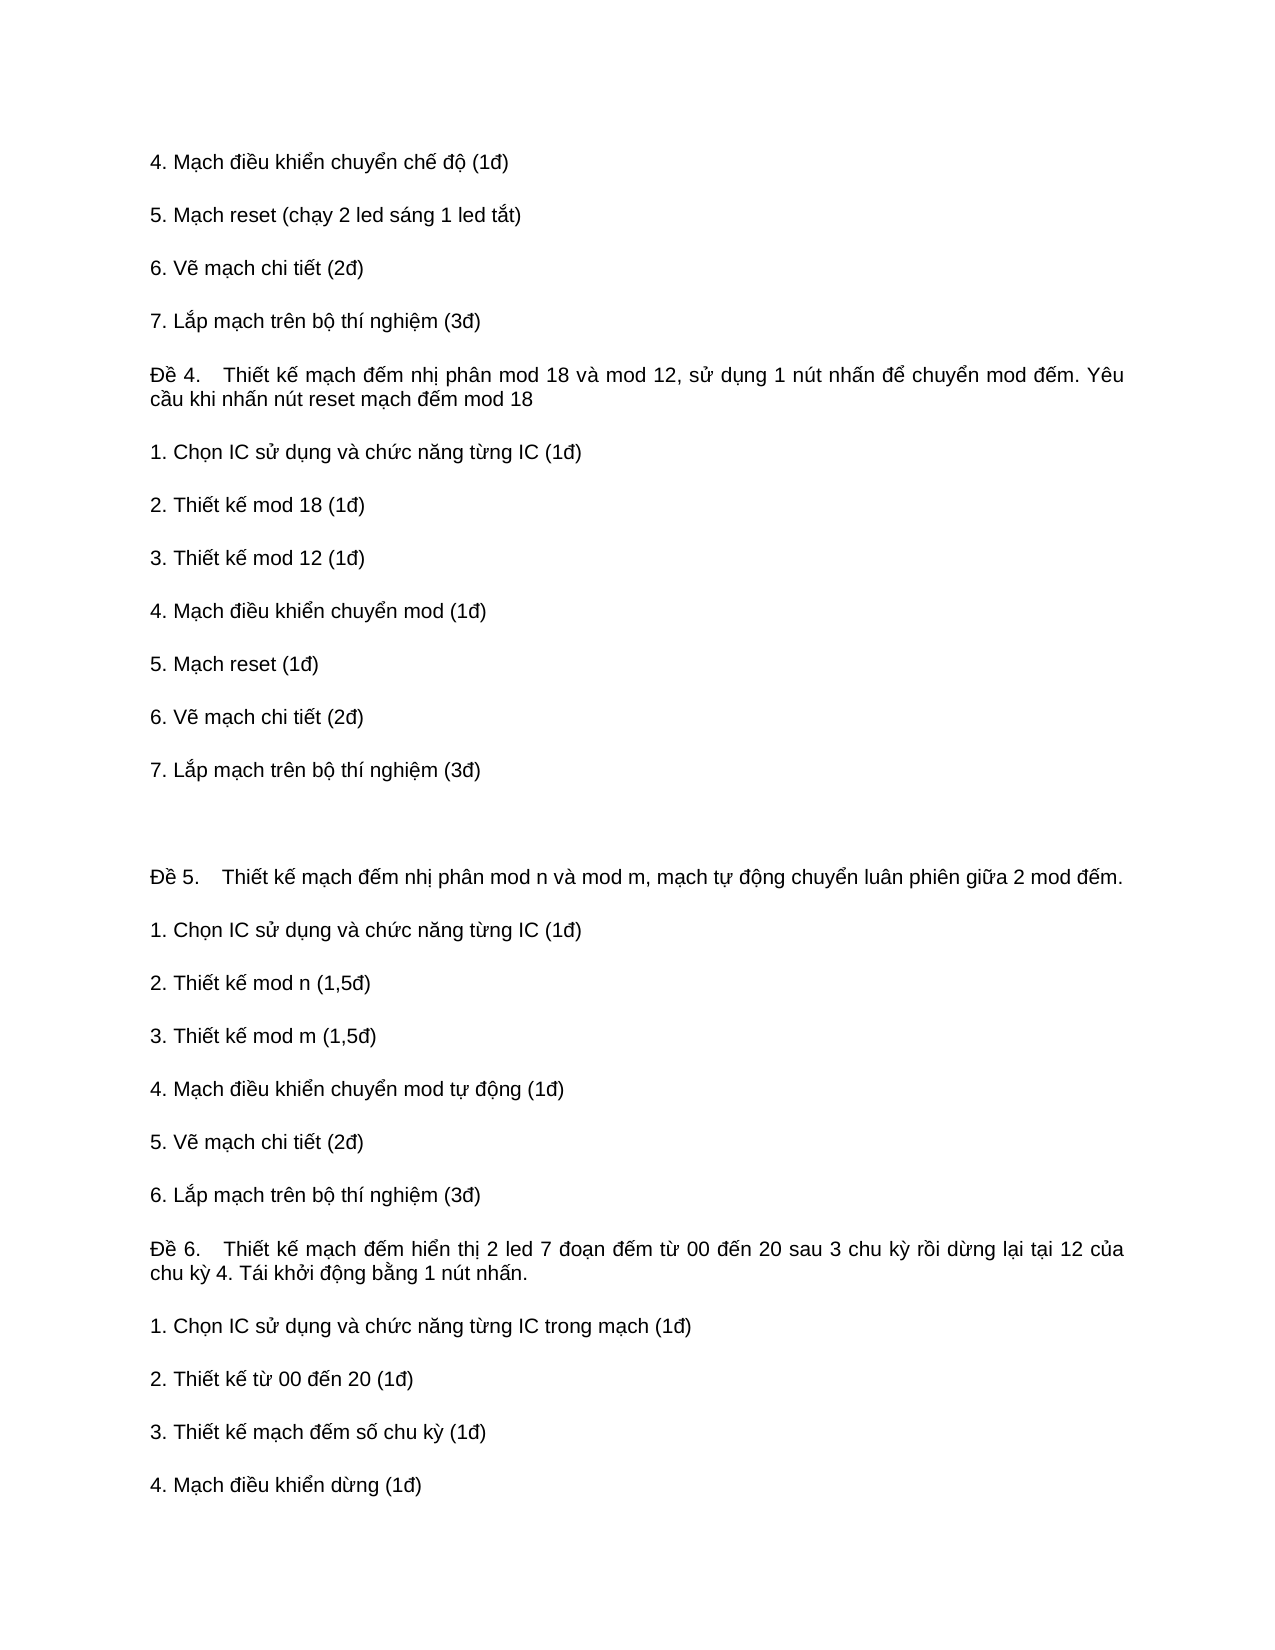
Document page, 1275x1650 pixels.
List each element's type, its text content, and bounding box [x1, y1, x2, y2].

text 5. Mạch reset (1đ) [150, 652, 1125, 676]
text Đề 4. Thiết kế mạch đếm nhị phân mod 18 và mod 12, sử dụng 1 nút nhấn để chuyển mod đếm. Yêu cầu khi nhấn nút reset mạch đếm mod 18 [150, 362, 1125, 410]
text 3. Thiết kế mod m (1,5đ) [150, 1024, 1125, 1048]
text 7. Lắp mạch trên bộ thí nghiệm (3đ) [150, 309, 1125, 333]
text 4. Mạch điều khiển chuyển chế độ (1đ) [150, 150, 1125, 174]
text 3. Thiết kế mod 12 (1đ) [150, 546, 1125, 570]
text 1. Chọn IC sử dụng và chức năng từng IC (1đ) [150, 918, 1125, 942]
text 4. Mạch điều khiển chuyển mod tự động (1đ) [150, 1077, 1125, 1101]
text 5. Vẽ mạch chi tiết (2đ) [150, 1130, 1125, 1154]
text 1. Chọn IC sử dụng và chức năng từng IC (1đ) [150, 439, 1125, 463]
text 5. Mạch reset (chạy 2 led sáng 1 led tắt) [150, 203, 1125, 227]
text 3. Thiết kế mạch đếm số chu kỳ (1đ) [150, 1420, 1125, 1444]
text 2. Thiết kế mod n (1,5đ) [150, 971, 1125, 995]
text Đề 5. Thiết kế mạch đếm nhị phân mod n và mod m, mạch tự động chuyển luân phiên giữa 2 mod đếm. [150, 864, 1125, 888]
text 6. Lắp mạch trên bộ thí nghiệm (3đ) [150, 1183, 1125, 1207]
text 1. Chọn IC sử dụng và chức năng từng IC trong mạch (1đ) [150, 1313, 1125, 1337]
text 7. Lắp mạch trên bộ thí nghiệm (3đ) [150, 758, 1125, 782]
text 4. Mạch điều khiển dừng (1đ) [150, 1473, 1125, 1497]
text 6. Vẽ mạch chi tiết (2đ) [150, 705, 1125, 729]
text Đề 6. Thiết kế mạch đếm hiển thị 2 led 7 đoạn đếm từ 00 đến 20 sau 3 chu kỳ rồi dừng lại tại 12 của chu kỳ 4. Tái khởi động bằng 1 nút nhấn. [150, 1236, 1125, 1284]
text 2. Thiết kế từ 00 đến 20 (1đ) [150, 1367, 1125, 1391]
text 2. Thiết kế mod 18 (1đ) [150, 493, 1125, 517]
text 6. Vẽ mạch chi tiết (2đ) [150, 256, 1125, 280]
text 4. Mạch điều khiển chuyển mod (1đ) [150, 599, 1125, 623]
